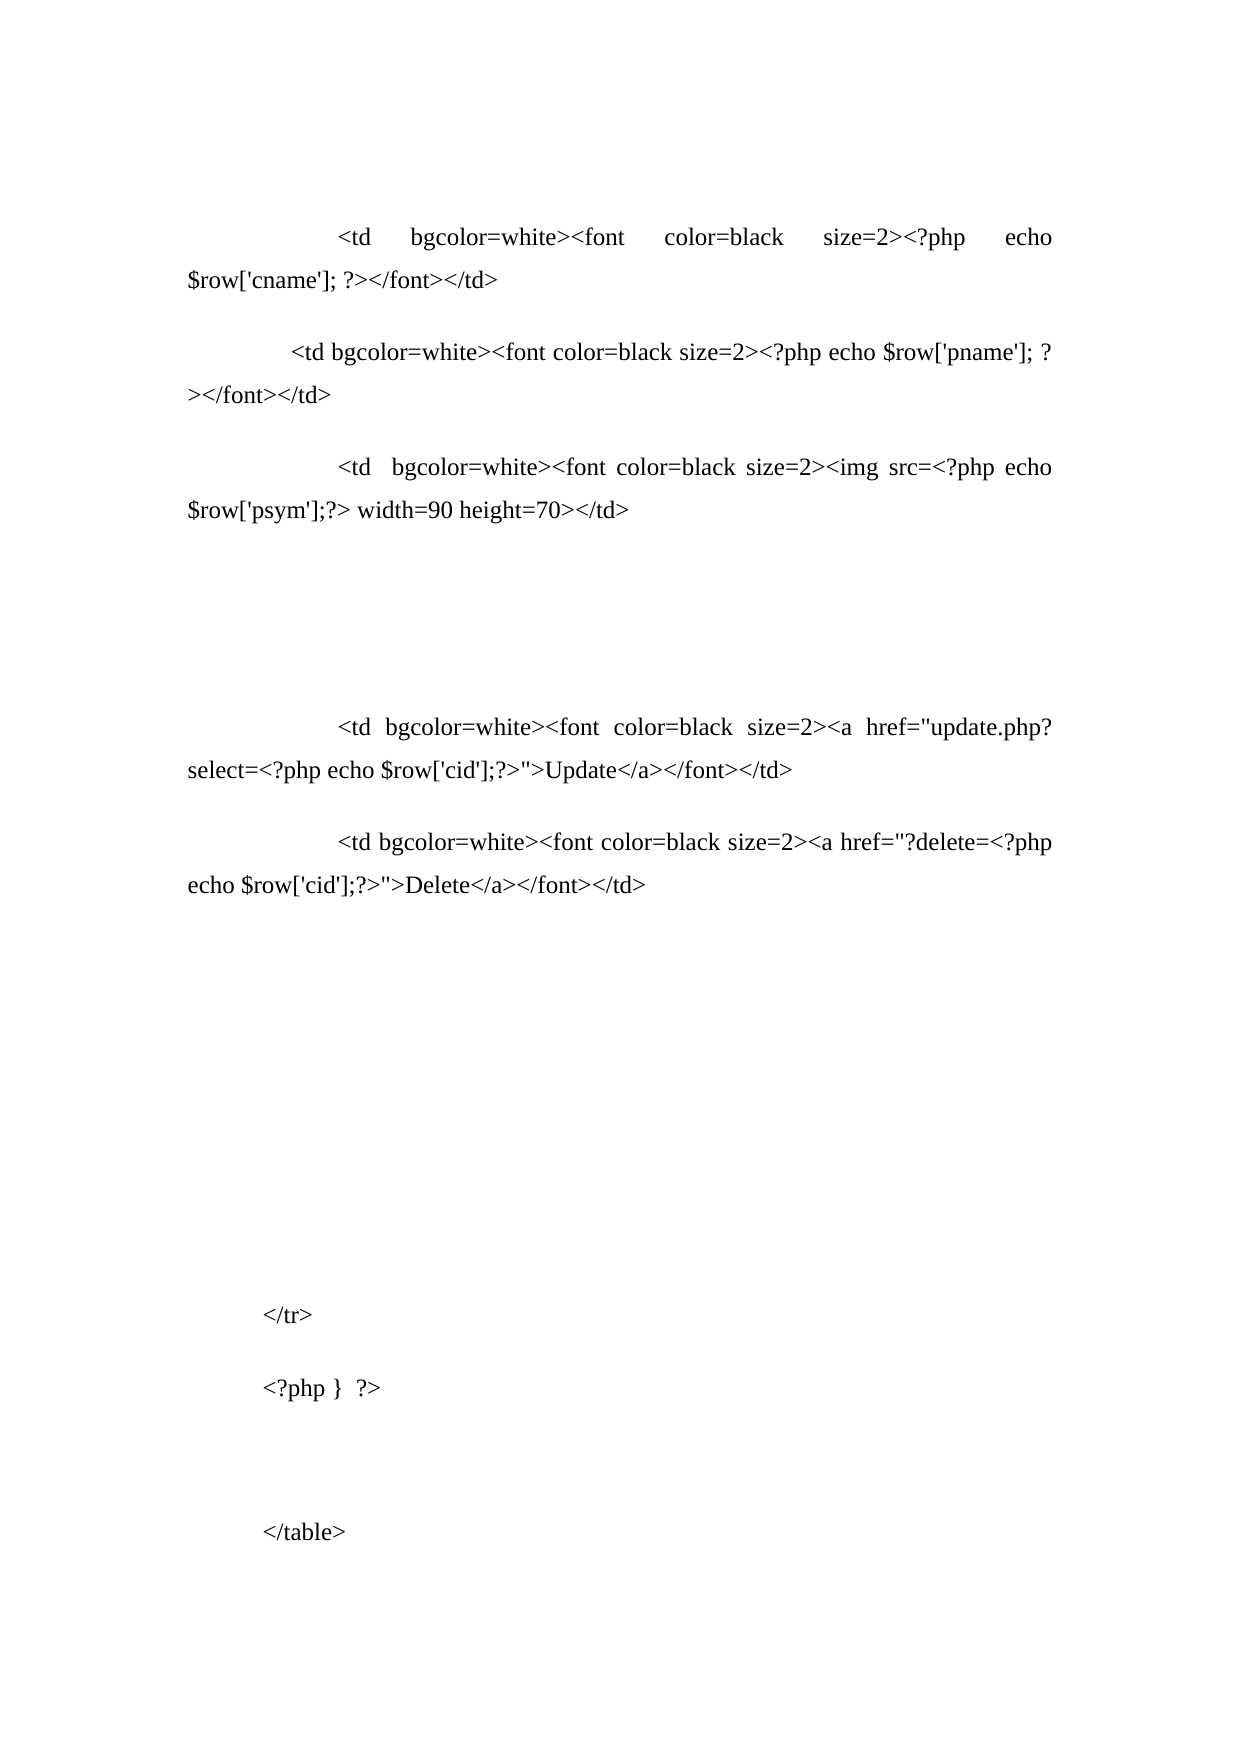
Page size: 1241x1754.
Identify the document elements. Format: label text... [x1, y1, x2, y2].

text <td bgcolor=white><font color=black size=2><a href="update.php?select=<?php echo $row['cid'];?>">Update</a></font></td> [187, 712, 1053, 783]
text <?php } ?> [187, 1373, 1053, 1402]
text </table> [187, 1517, 1053, 1546]
text </tr> [187, 1301, 1053, 1329]
text <td bgcolor=white><font color=black size=2><?php echo $row['pname']; ?></font></td> [187, 337, 1053, 409]
text <td bgcolor=white><font color=black size=2><img src=<?php echo $row['psym'];?> width=90 height=70></td> [187, 452, 1053, 524]
text <td bgcolor=white><font color=black size=2><?php echo $row['cname']; ?></font></td> [187, 222, 1053, 293]
text <td bgcolor=white><font color=black size=2><a href="?delete=<?php echo $row['cid'];?>">Delete</a></font></td> [187, 827, 1053, 899]
